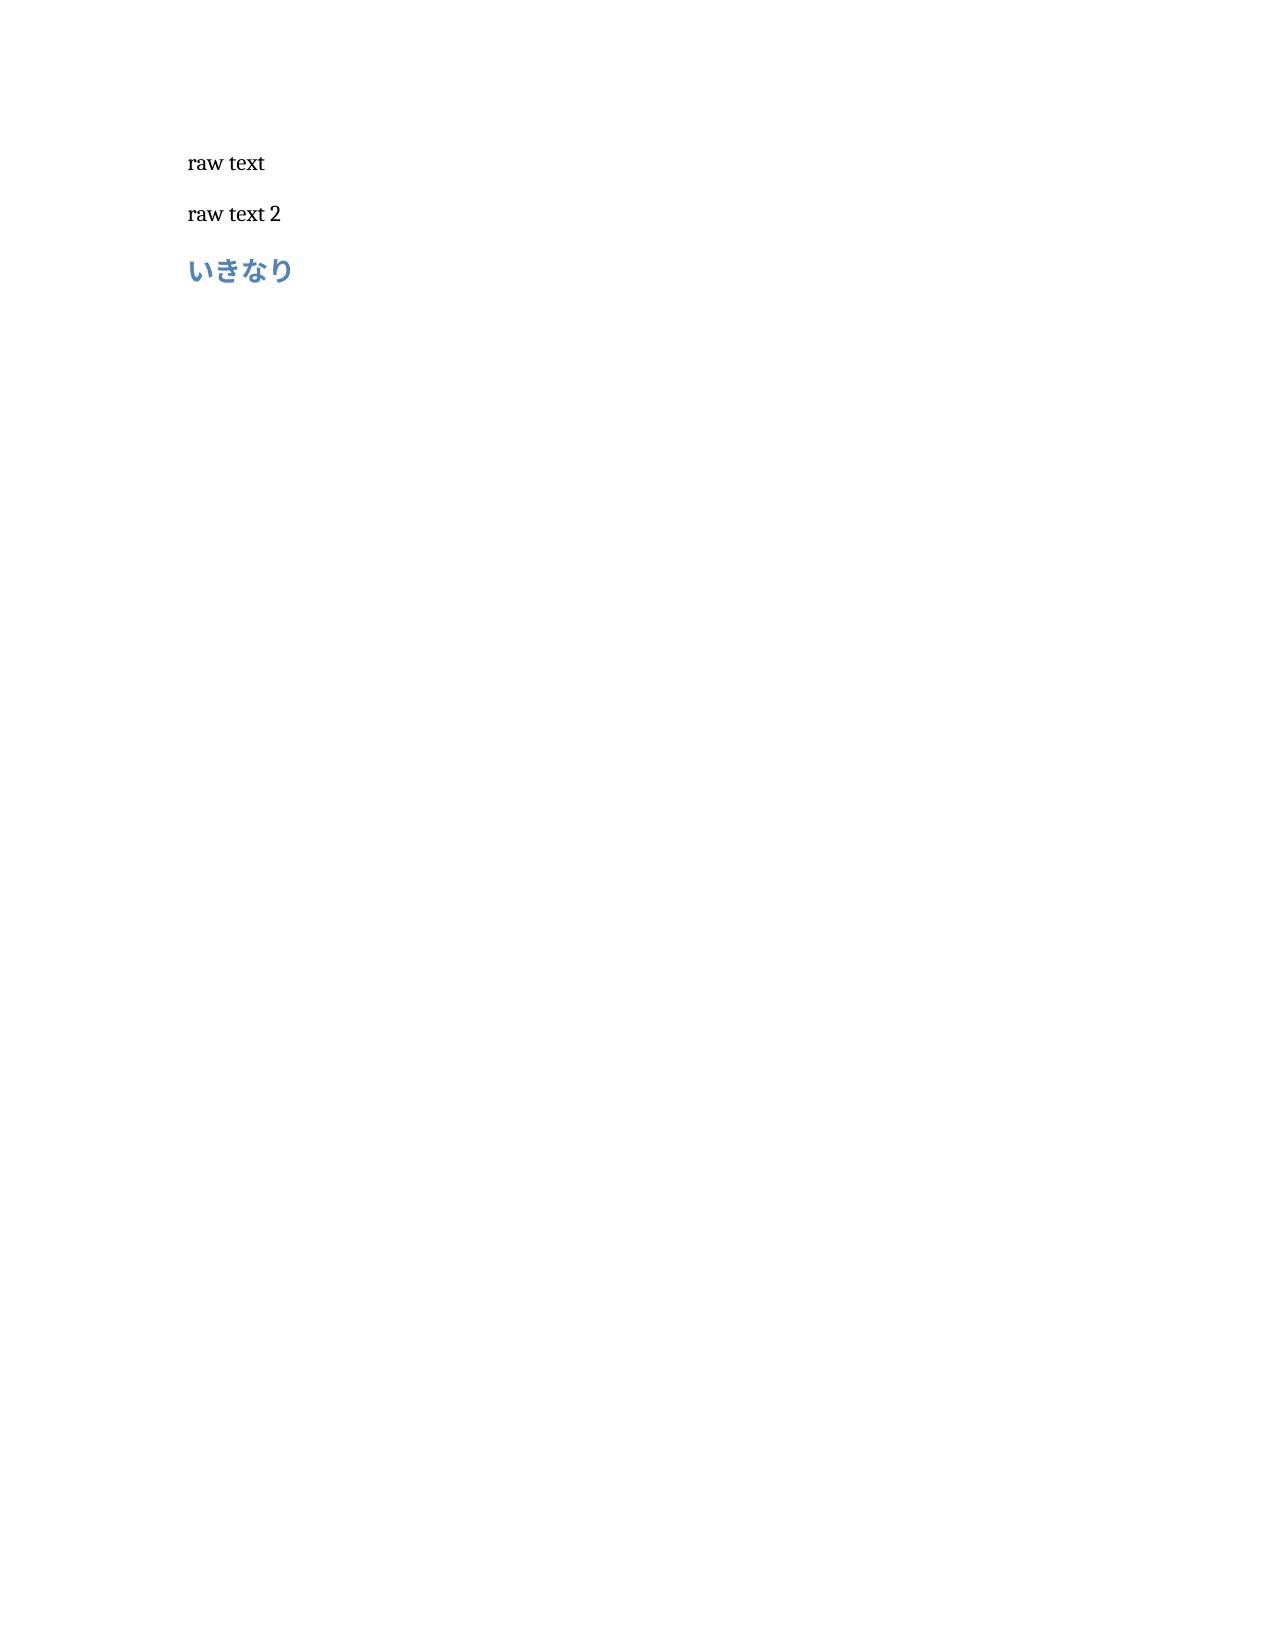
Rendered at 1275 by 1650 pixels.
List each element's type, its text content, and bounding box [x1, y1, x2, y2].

text raw text 2 [187, 201, 1087, 227]
subtitle いきなり [187, 252, 1087, 289]
text raw text [187, 150, 1087, 176]
